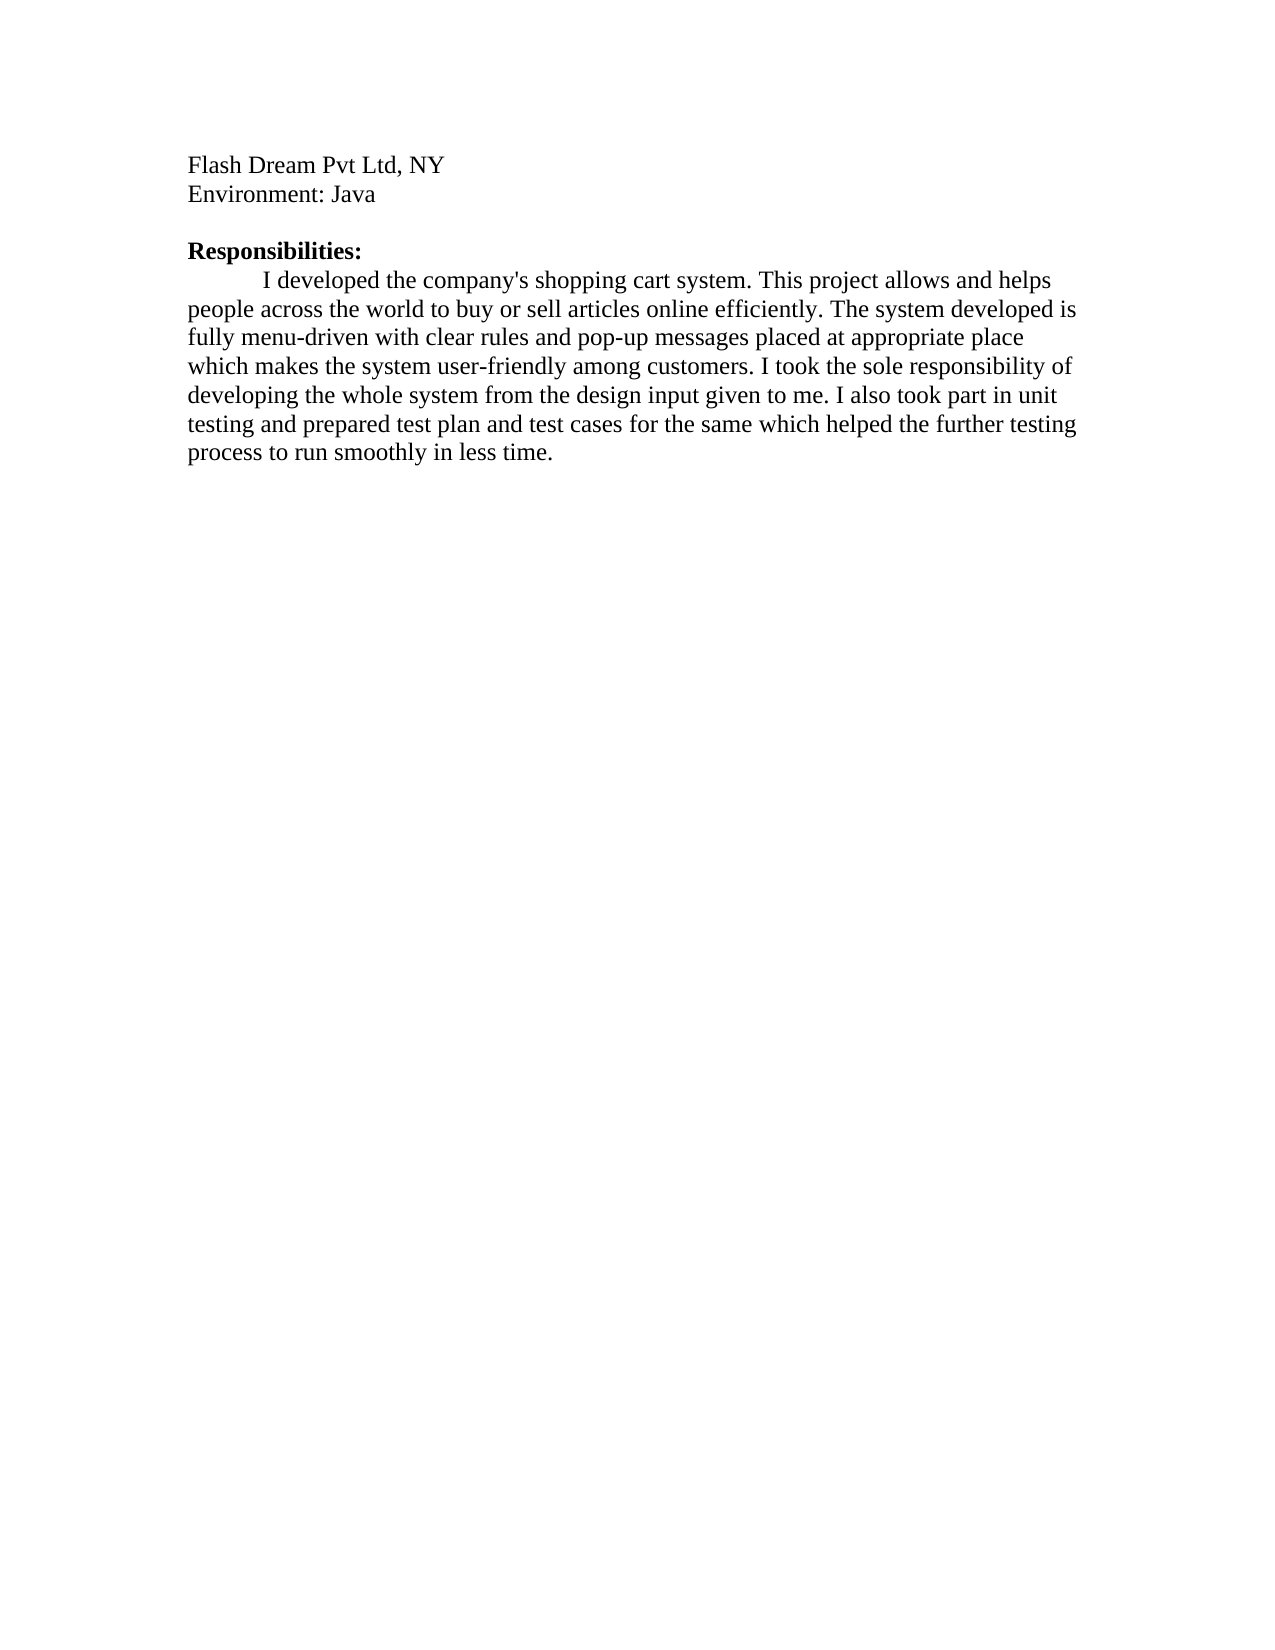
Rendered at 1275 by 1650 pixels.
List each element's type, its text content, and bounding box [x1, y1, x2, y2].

text Responsibilities: [187, 236, 1087, 265]
text Environment: Java [187, 179, 1087, 207]
text Flash Dream Pvt Ltd, NY [187, 150, 1087, 179]
text I developed the company's shopping cart system. This project allows and helps people across the world to buy or sell articles online efficiently. The system developed is fully menu-driven with clear rules and pop-up messages placed at appropriate place which makes the system user-friendly among customers. I took the sole responsibility of developing the whole system from the design input given to me. I also took part in unit testing and prepared test plan and test cases for the same which helped the further testing process to run smoothly in less time. [187, 265, 1087, 466]
